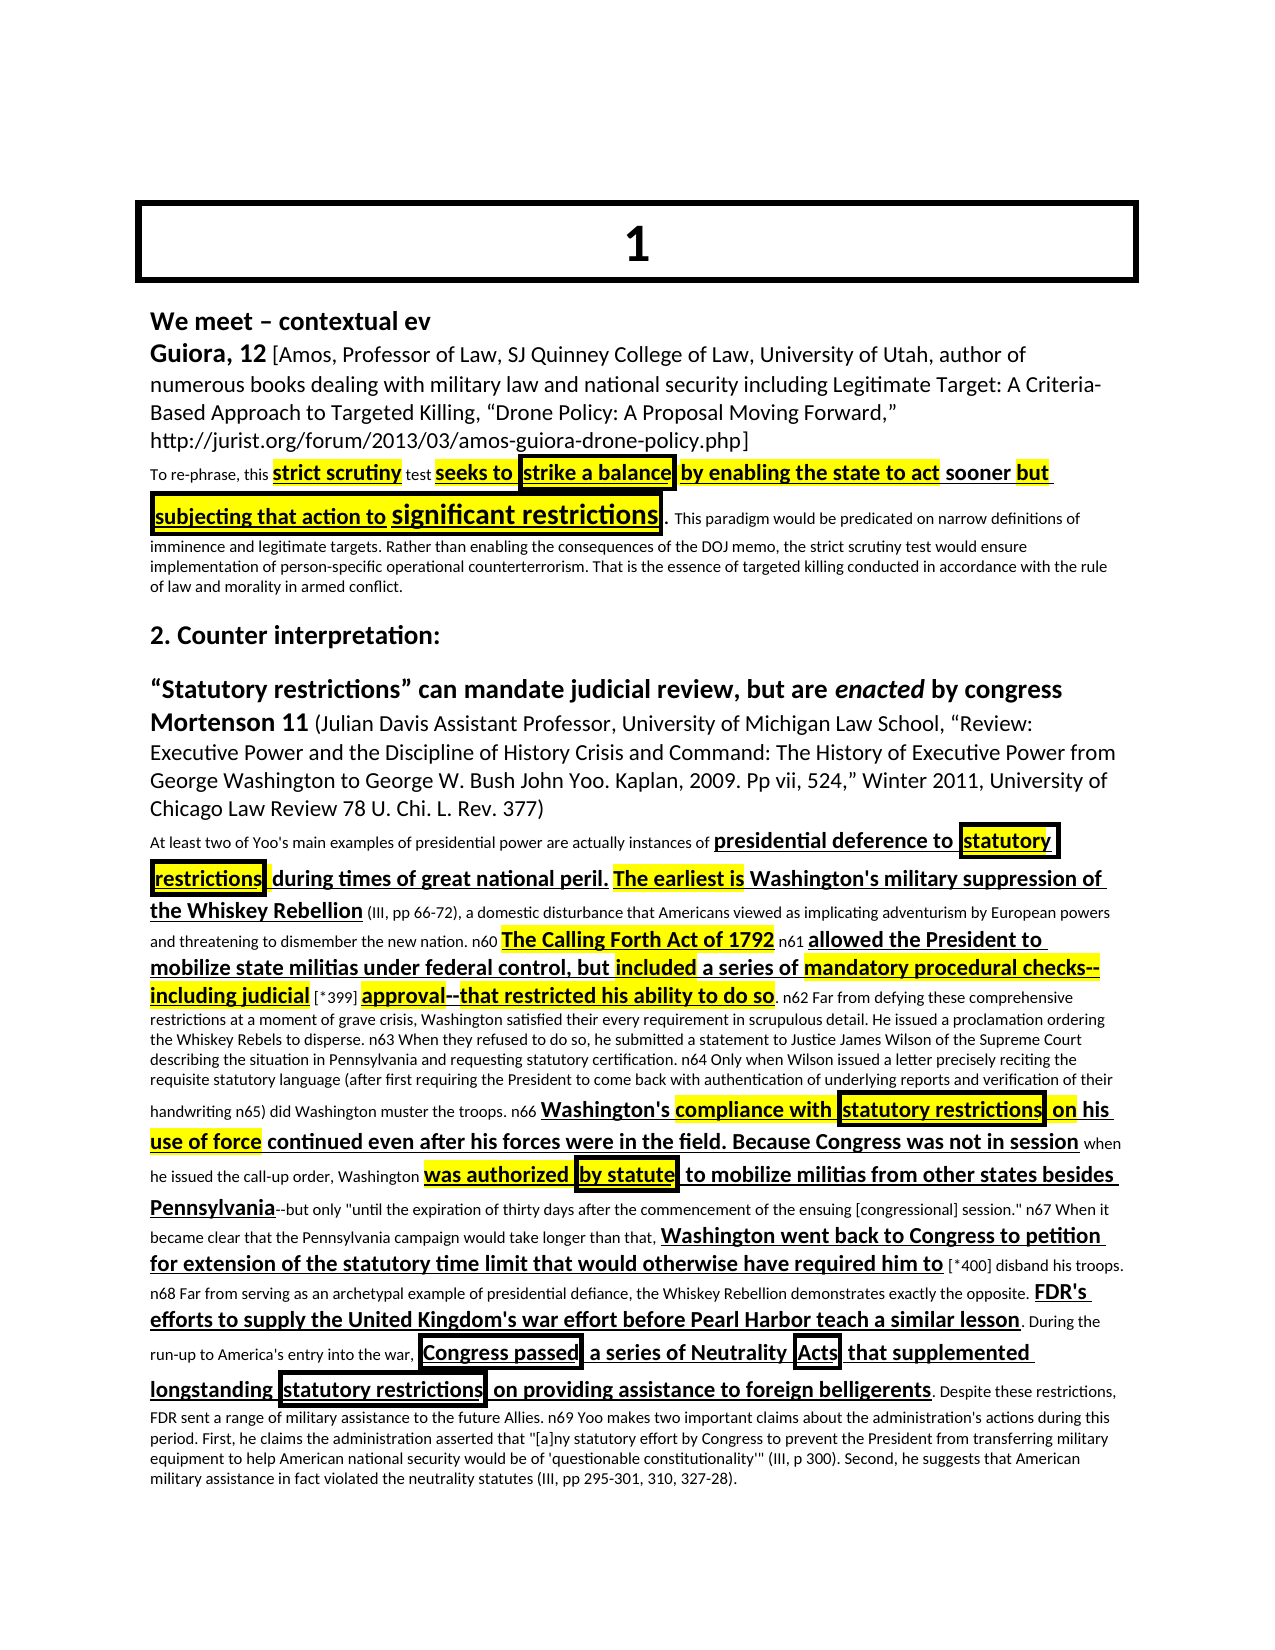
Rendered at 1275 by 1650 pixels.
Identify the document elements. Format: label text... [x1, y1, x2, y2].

text To re-phrase, this strict scrutiny test seeks to strike a balance by enabling the state to act sooner but subjecting that action to significant restrictions. This paradigm would be predicated on narrow definitions of imminence and legitimate targets. Rather than enabling the consequences of the DOJ memo, the strict scrutiny test would ensure implementation of person-specific operational counterterrorism. That is the essence of targeted killing conducted in accordance with the rule of law and morality in armed conflict. [150, 454, 1125, 597]
text At least two of Yoo's main examples of presidential power are actually instances of presidential deference to statutory restrictions during times of great national peril. The earliest is Washington's military suppression of the Whiskey Rebellion (III, pp 66-72), a domestic disturbance that Americans viewed as implicating adventurism by European powers and threatening to dismember the new nation. n60 The Calling Forth Act of 1792 n61 allowed the President to mobilize state militias under federal control, but included a series of mandatory procedural checks--including judicial [*399] approval--that restricted his ability to do so. n62 Far from defying these comprehensive restrictions at a moment of grave crisis, Washington satisfied their every requirement in scrupulous detail. He issued a proclamation ordering the Whiskey Rebels to disperse. n63 When they refused to do so, he submitted a statement to Justice James Wilson of the Supreme Court describing the situation in Pennsylvania and requesting statutory certification. n64 Only when Wilson issued a letter precisely reciting the requisite statutory language (after first requiring the President to come back with authentication of underlying reports and verification of their handwriting n65) did Washington muster the troops. n66 Washington's compliance with statutory restrictions on his use of force continued even after his forces were in the field. Because Congress was not in session when he issued the call-up order, Washington was authorized by statute to mobilize militias from other states besides Pennsylvania--but only "until the expiration of thirty days after the commencement of the ensuing [congressional] session." n67 When it became clear that the Pennsylvania campaign would take longer than that, Washington went back to Congress to petition for extension of the statutory time limit that would otherwise have required him to [*400] disband his troops. n68 Far from serving as an archetypal example of presidential defiance, the Whiskey Rebellion demonstrates exactly the opposite. FDR's efforts to supply the United Kingdom's war effort before Pearl Harbor teach a similar lesson. During the run-up to America's entry into the war, Congress passed a series of Neutrality Acts that supplemented longstanding statutory restrictions on providing assistance to foreign belligerents. Despite these restrictions, FDR sent a range of military assistance to the future Allies. n69 Yoo makes two important claims about the administration's actions during this period. First, he claims the administration asserted that "[a]ny statutory effort by Congress to prevent the President from transferring military equipment to help American national security would be of 'questionable constitutionality'" (III, p 300). Second, he suggests that American military assistance in fact violated the neutrality statutes (III, pp 295-301, 310, 327-28). [150, 822, 1125, 1489]
subtitle We meet – contextual ev [150, 304, 1125, 337]
subtitle “Statutory restrictions” can mandate judicial review, but are enacted by congress [150, 672, 1125, 705]
subtitle 2. Counter interpretation: [150, 618, 1125, 651]
text Mortenson 11 (Julian Davis Assistant Professor, University of Michigan Law School, “Review: Executive Power and the Discipline of History Crisis and Command: The History of Executive Power from George Washington to George W. Bush John Yoo. Kaplan, 2009. Pp vii, 524,” Winter 2011, University of Chicago Law Review 78 U. Chi. L. Rev. 377) [150, 705, 1125, 822]
text Guiora, 12 [Amos, Professor of Law, SJ Quinney College of Law, University of Utah, author of numerous books dealing with military law and national security including Legitimate Target: A Criteria-Based Approach to Targeted Killing, “Drone Policy: A Proposal Moving Forward,” http://jurist.org/forum/2013/03/amos-guiora-drone-policy.php] [150, 337, 1125, 454]
subtitle 1 [142, 206, 1133, 277]
